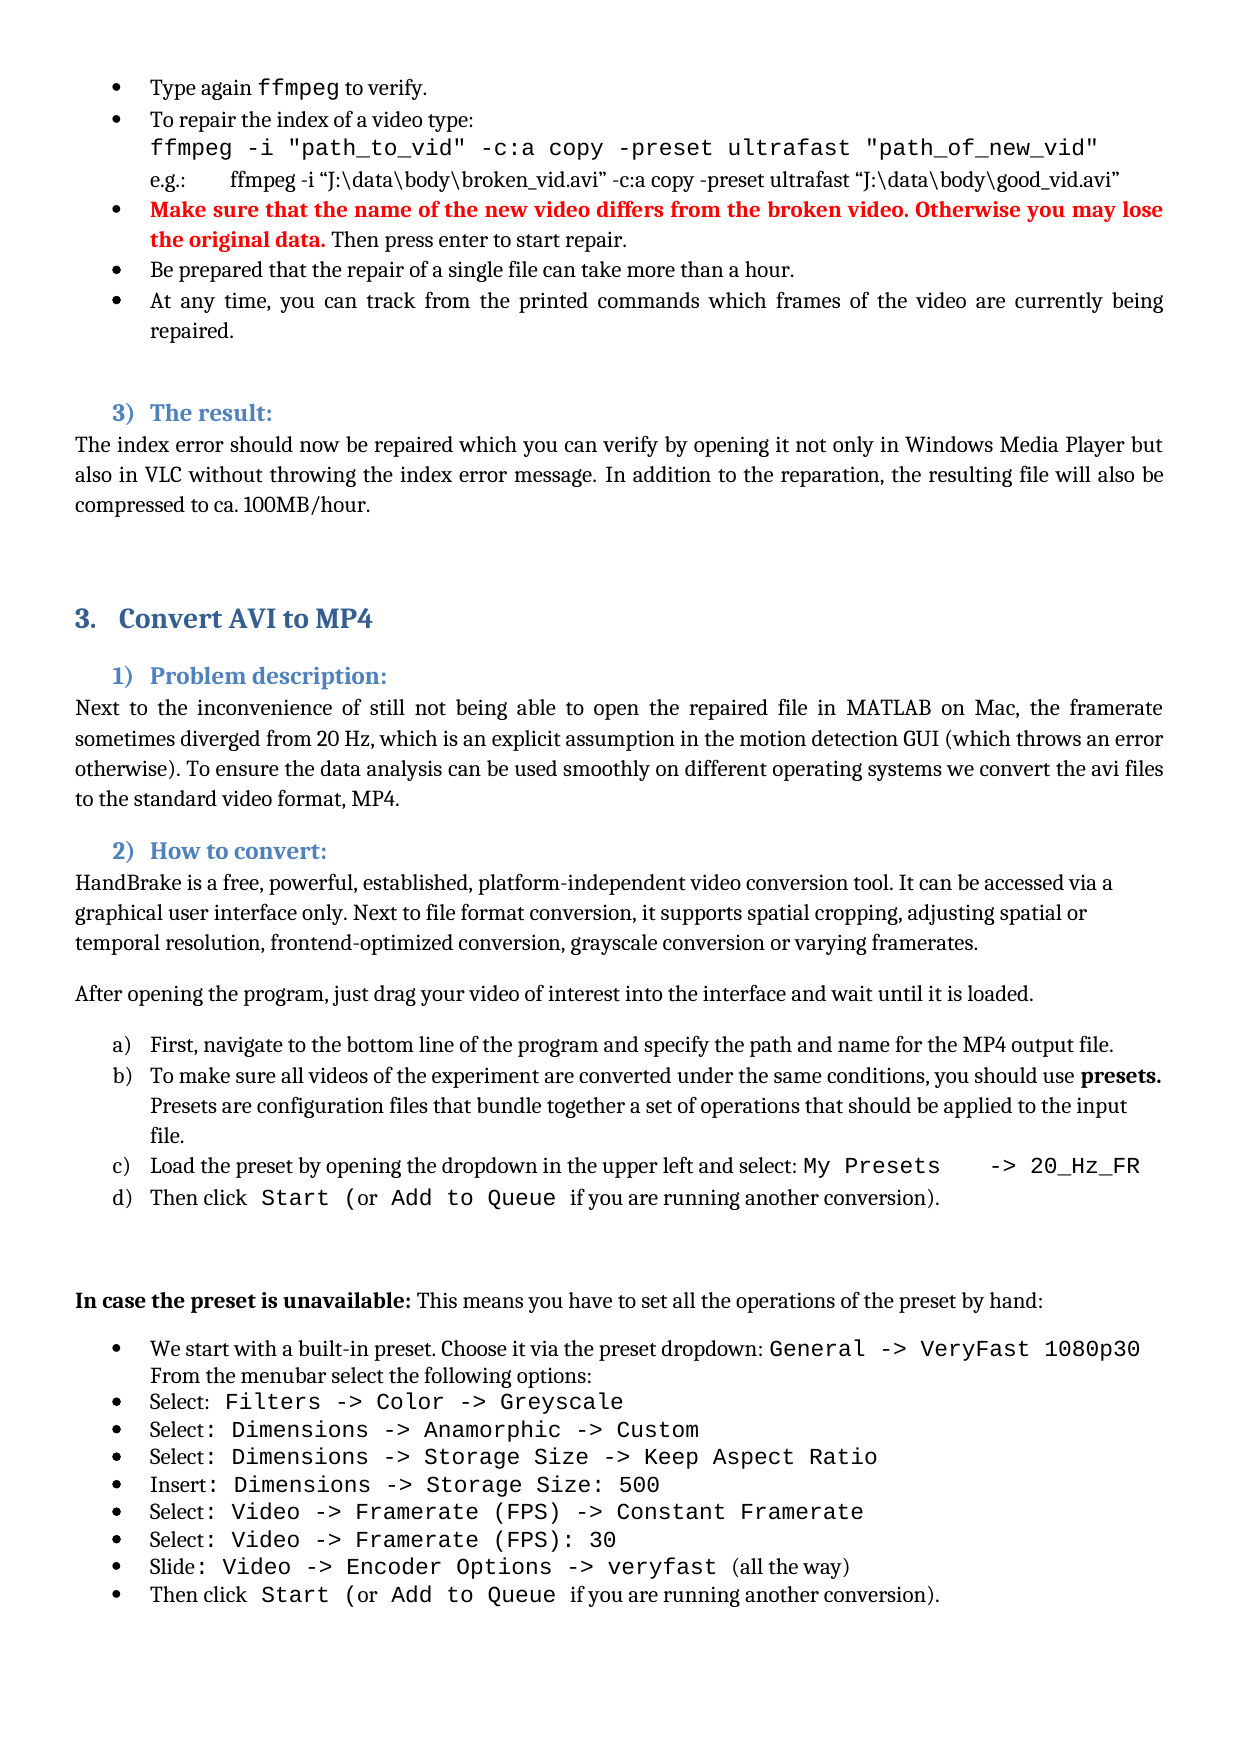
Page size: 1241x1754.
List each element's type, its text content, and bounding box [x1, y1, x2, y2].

text In case the preset is unavailable: This means you have to set all the operations of the preset by hand: [75, 1288, 1165, 1314]
list The index error should now be repaired which you can verify by opening it not only in Windows Media Player but also in VLC without throwing the index error message. In addition to the reparation, the resulting file will also be compressed to ca. 100MB/hour. [75, 432, 1165, 519]
subtitle How to convert: [112, 837, 1165, 866]
subtitle Convert AVI to MP4 [75, 603, 1165, 636]
list Make sure that the name of the new video differs from the broken video. Otherwise you may lose the original data. Then press enter to start repair. [112, 197, 1165, 253]
list Slide: Video -> Encoder Options -> veryfast (all the way) [112, 1554, 1165, 1582]
list Select: Dimensions -> Anamorphic -> Custom [112, 1417, 1165, 1444]
list Select: Video -> Framerate (FPS) -> Constant Framerate [112, 1499, 1165, 1527]
text After opening the program, just drag your video of interest into the interface and wait until it is loaded. [75, 981, 1165, 1008]
list Insert: Dimensions -> Storage Size: 500 [112, 1472, 1165, 1499]
list Then click Start (or Add to Queue if you are running another conversion). [112, 1185, 1165, 1212]
list At any time, you can track from the printed commands which frames of the video are currently being repaired. [112, 287, 1165, 344]
list Next to the inconvenience of still not being able to open the repaired file in MATLAB on Mac, the framerate sometimes diverged from 20 Hz, which is an explicit assumption in the motion detection GUI (which throws an error otherwise). To ensure the data analysis can be used smoothly on different operating systems we convert the avi files to the standard video format, MP4. [75, 695, 1165, 812]
list To make sure all videos of the experiment are converted under the same conditions, you should use presets. Presets are configuration files that bundle together a set of operations that should be applied to the input file. [112, 1062, 1165, 1149]
list ffmpeg -i "path_to_vid" -c:a copy -preset ultrafast "path_of_new_vid" [150, 137, 1165, 163]
list Type again ffmpeg to verify. [112, 75, 1165, 102]
subtitle The result: [112, 399, 1165, 428]
list Select: Dimensions -> Storage Size -> Keep Aspect Ratio [112, 1444, 1165, 1472]
list We start with a built-in preset. Choose it via the preset dropdown: General -> VeryFast 1080p30 From the menubar select the following options: [112, 1335, 1165, 1389]
text HandBrake is a free, powerful, established, platform-independent video conversion tool. It can be accessed via a graphical user interface only. Next to file format conversion, it supports spatial cropping, adjusting spatial or temporal resolution, frontend-optimized conversion, grayscale conversion or varying framerates. [75, 870, 1165, 957]
subtitle Problem description: [112, 662, 1165, 691]
list To repair the index of a video type: [112, 107, 1165, 133]
list First, navigate to the bottom line of the program and specify the path and name for the MP4 output file. [112, 1032, 1165, 1059]
list Select: Video -> Framerate (FPS): 30 [112, 1527, 1165, 1554]
list e.g.: ffmpeg -i “J:\data\body\broken_vid.avi” -c:a copy -preset ultrafast “J:\data\body\good_vid.avi” [150, 167, 1165, 193]
list Select: Filters -> Color -> Greyscale [112, 1389, 1165, 1417]
list Load the preset by opening the dropdown in the upper left and select: My Presets -> 20_Hz_FR [112, 1153, 1165, 1181]
list Then click Start (or Add to Queue if you are running another conversion). [112, 1582, 1165, 1609]
list Be prepared that the repair of a single file can take more than a hour. [112, 257, 1165, 283]
